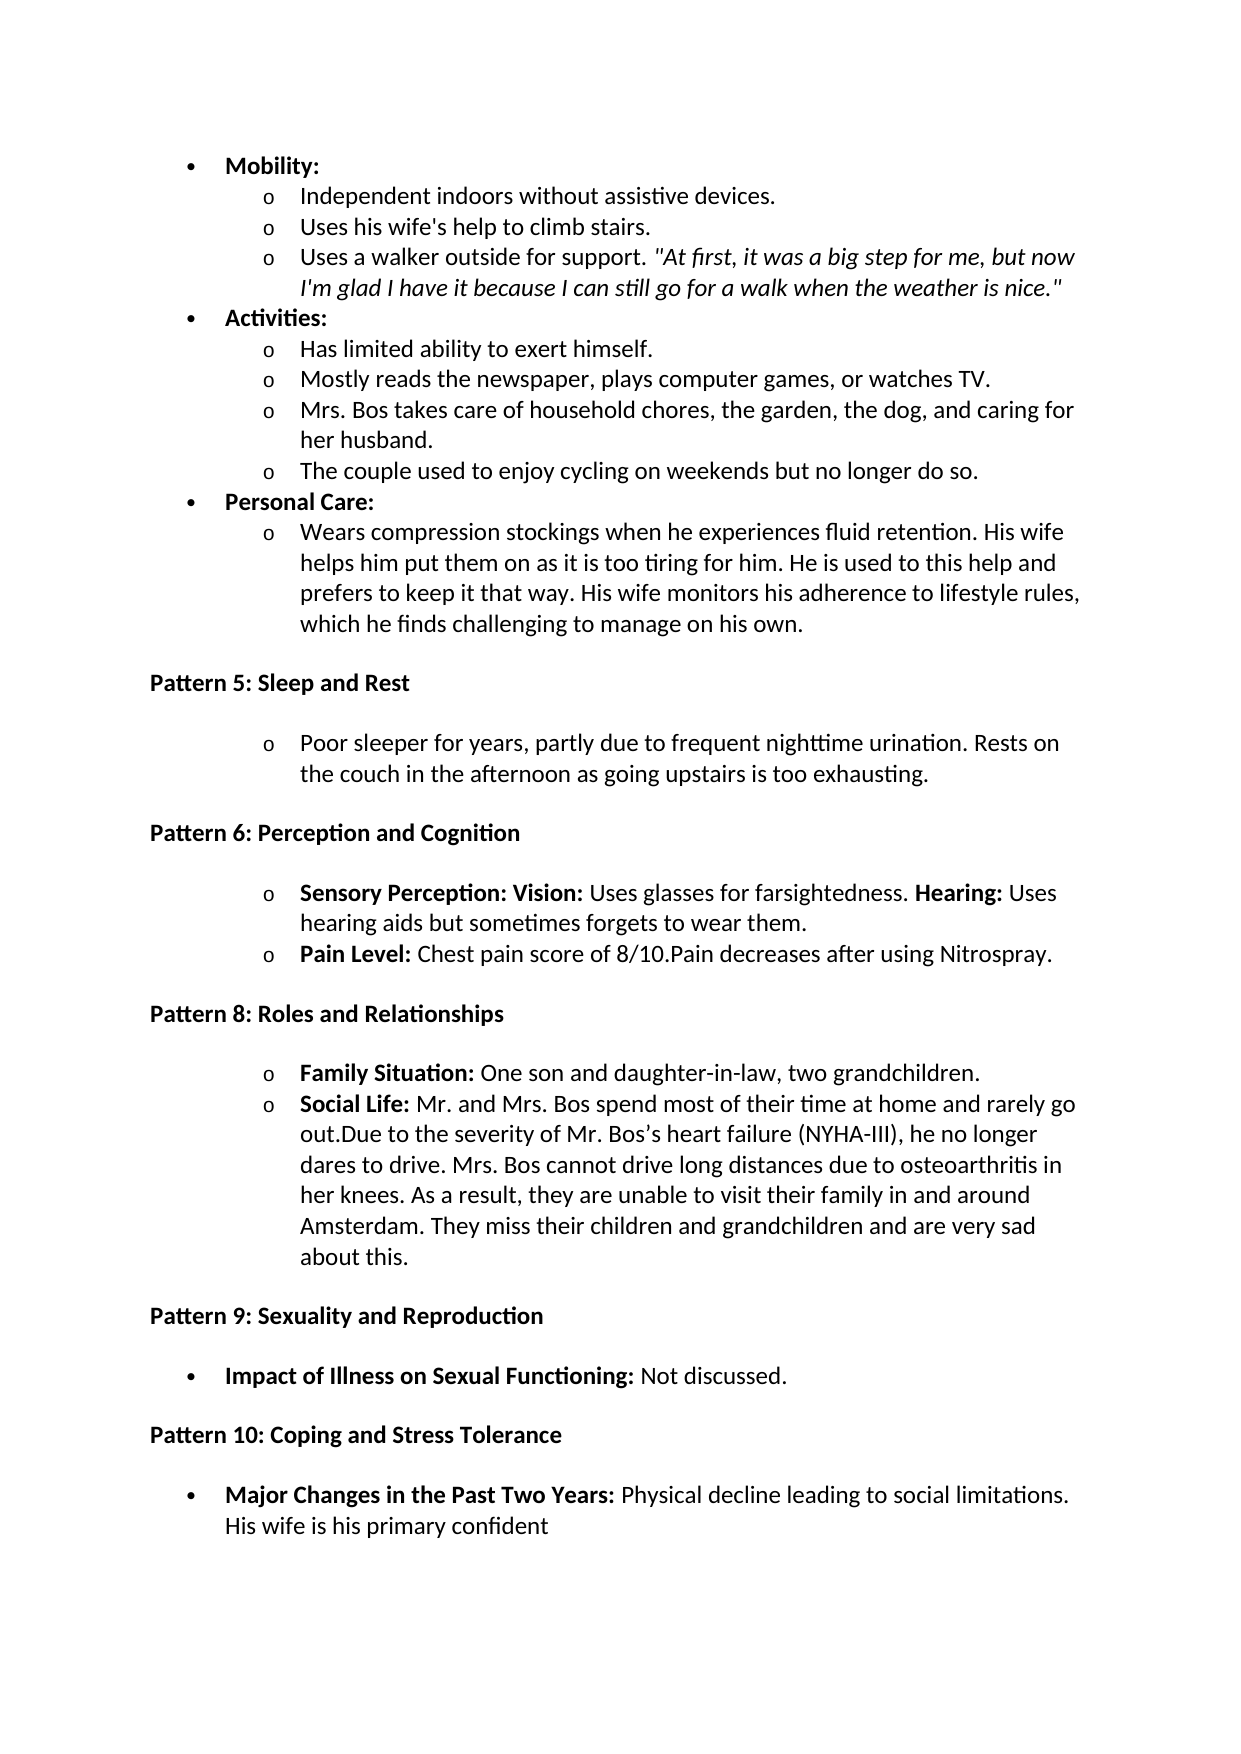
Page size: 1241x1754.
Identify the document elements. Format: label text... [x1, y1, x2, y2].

text Pattern 6: Perception and Cognition [150, 817, 1090, 848]
text Pattern 10: Coping and Stress Tolerance [150, 1420, 1090, 1450]
list Wears compression stockings when he experiences fluid retention. His wife helps him put them on as it is too tiring for him. He is used to this help and prefers to keep it that way. His wife monitors his adherence to lifestyle rules, which he finds challenging to manage on his own. [262, 516, 1090, 638]
list Family Situation: One son and daughter-in-law, two grandchildren. [262, 1057, 1090, 1088]
list Poor sleeper for years, partly due to frequent nighttime urination. Rests on the couch in the afternoon as going upstairs is too exhausting. [262, 727, 1090, 788]
list Personal Care: [187, 486, 1090, 516]
list Sensory Perception: Vision: Uses glasses for farsightedness. Hearing: Uses hearing aids but sometimes forgets to wear them. [262, 877, 1090, 938]
text Pattern 5: Sleep and Rest [150, 667, 1090, 698]
list Activities: [187, 303, 1090, 333]
list Pain Level: Chest pain score of 8/10.Pain decreases after using Nitrospray. [262, 938, 1090, 969]
list Mrs. Bos takes care of household chores, the garden, the dog, and caring for her husband. [262, 394, 1090, 455]
list Mostly reads the newspaper, plays computer games, or watches TV. [262, 364, 1090, 394]
list Uses a walker outside for support. "At first, it was a big step for me, but now I'm glad I have it because I can still go for a walk when the weather is nice." [262, 242, 1090, 303]
list The couple used to enjoy cycling on weekends but no longer do so. [262, 455, 1090, 486]
text Pattern 8: Roles and Relationships [150, 998, 1090, 1028]
list Uses his wife's help to climb stairs. [262, 211, 1090, 242]
list Impact of Illness on Sexual Functioning: Not discussed. [187, 1360, 1090, 1391]
list Independent indoors without assistive devices. [262, 181, 1090, 211]
list Social Life: Mr. and Mrs. Bos spend most of their time at home and rarely go out.Due to the severity of Mr. Bos’s heart failure (NYHA-III), he no longer dares to drive. Mrs. Bos cannot drive long distances due to osteoarthritis in her knees. As a result, they are unable to visit their family in and around Amsterdam. They miss their children and grandchildren and are very sad about this. [262, 1088, 1090, 1271]
list Has limited ability to exert himself. [262, 333, 1090, 364]
list Mobility: [187, 150, 1090, 181]
list Major Changes in the Past Two Years: Physical decline leading to social limitations. His wife is his primary confident [187, 1479, 1090, 1540]
text Pattern 9: Sexuality and Reproduction [150, 1300, 1090, 1331]
